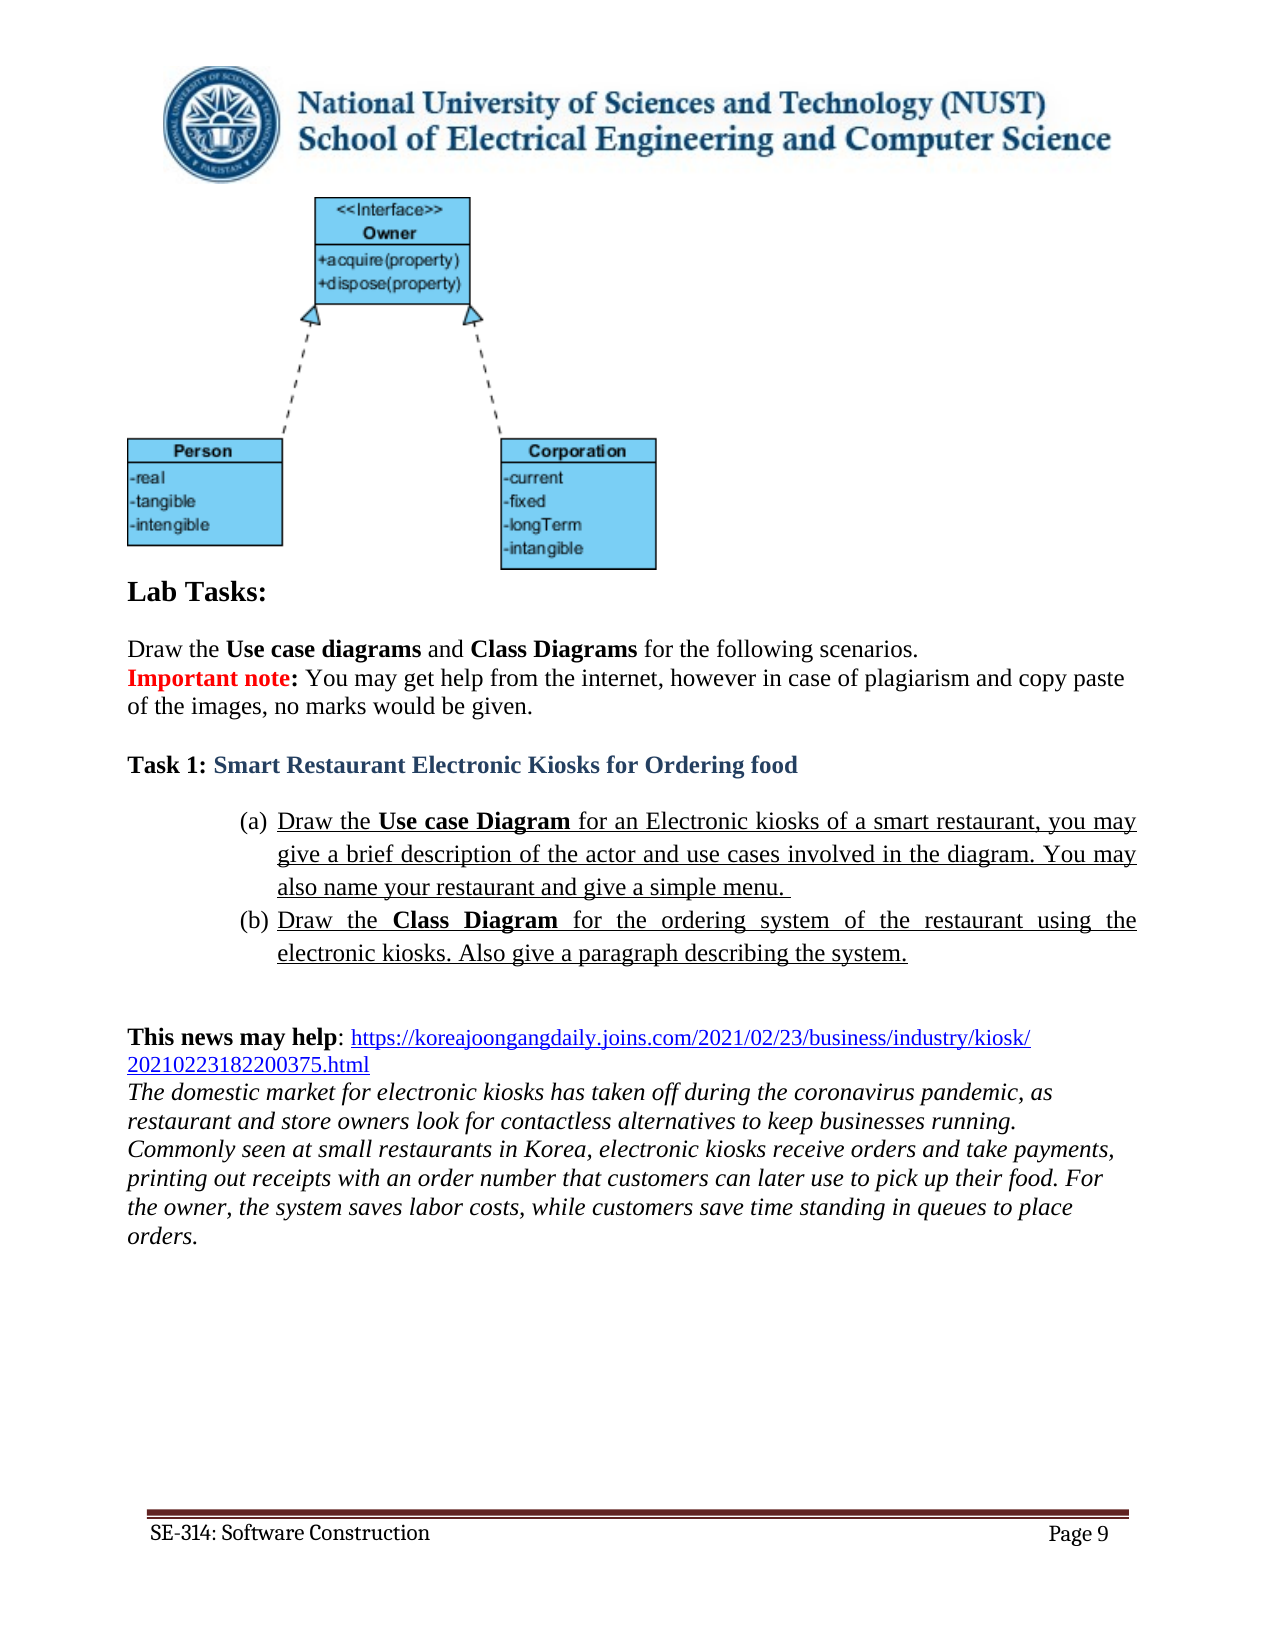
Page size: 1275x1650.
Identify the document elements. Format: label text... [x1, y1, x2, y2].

picture [163, 66, 1112, 184]
text This news may help: https://koreajoongangdaily.joins.com/2021/02/23/business/industry/kiosk/20210223182200375.html [127, 1022, 1137, 1077]
list Draw the Class Diagram for the ordering system of the restaurant using the electronic kiosks. Also give a paragraph describing the system. [239, 905, 1137, 967]
text Draw the Use case diagrams and Class Diagrams for the following scenarios. [127, 634, 1137, 663]
text Important note: You may get help from the internet, however in case of plagiarism and copy paste of the images, no marks would be given. [127, 663, 1137, 720]
text The domestic market for electronic kiosks has taken off during the coronavirus pandemic, as restaurant and store owners look for contactless alternatives to keep businesses running. [127, 1077, 1137, 1134]
subtitle Lab Tasks: [127, 574, 1137, 607]
subtitle Task 1: Smart Restaurant Electronic Kiosks for Ordering food [127, 751, 1137, 779]
picture [127, 197, 657, 570]
list Draw the Use case Diagram for an Electronic kiosks of a smart restaurant, you may give a brief description of the actor and use cases involved in the diagram. You may also name your restaurant and give a simple menu. [239, 806, 1137, 901]
text Commonly seen at small restaurants in Korea, electronic kiosks receive orders and take payments, printing out receipts with an order number that customers can later use to pick up their food. For the owner, the system saves labor costs, while customers save time standing in queues to place orders. [127, 1134, 1137, 1249]
